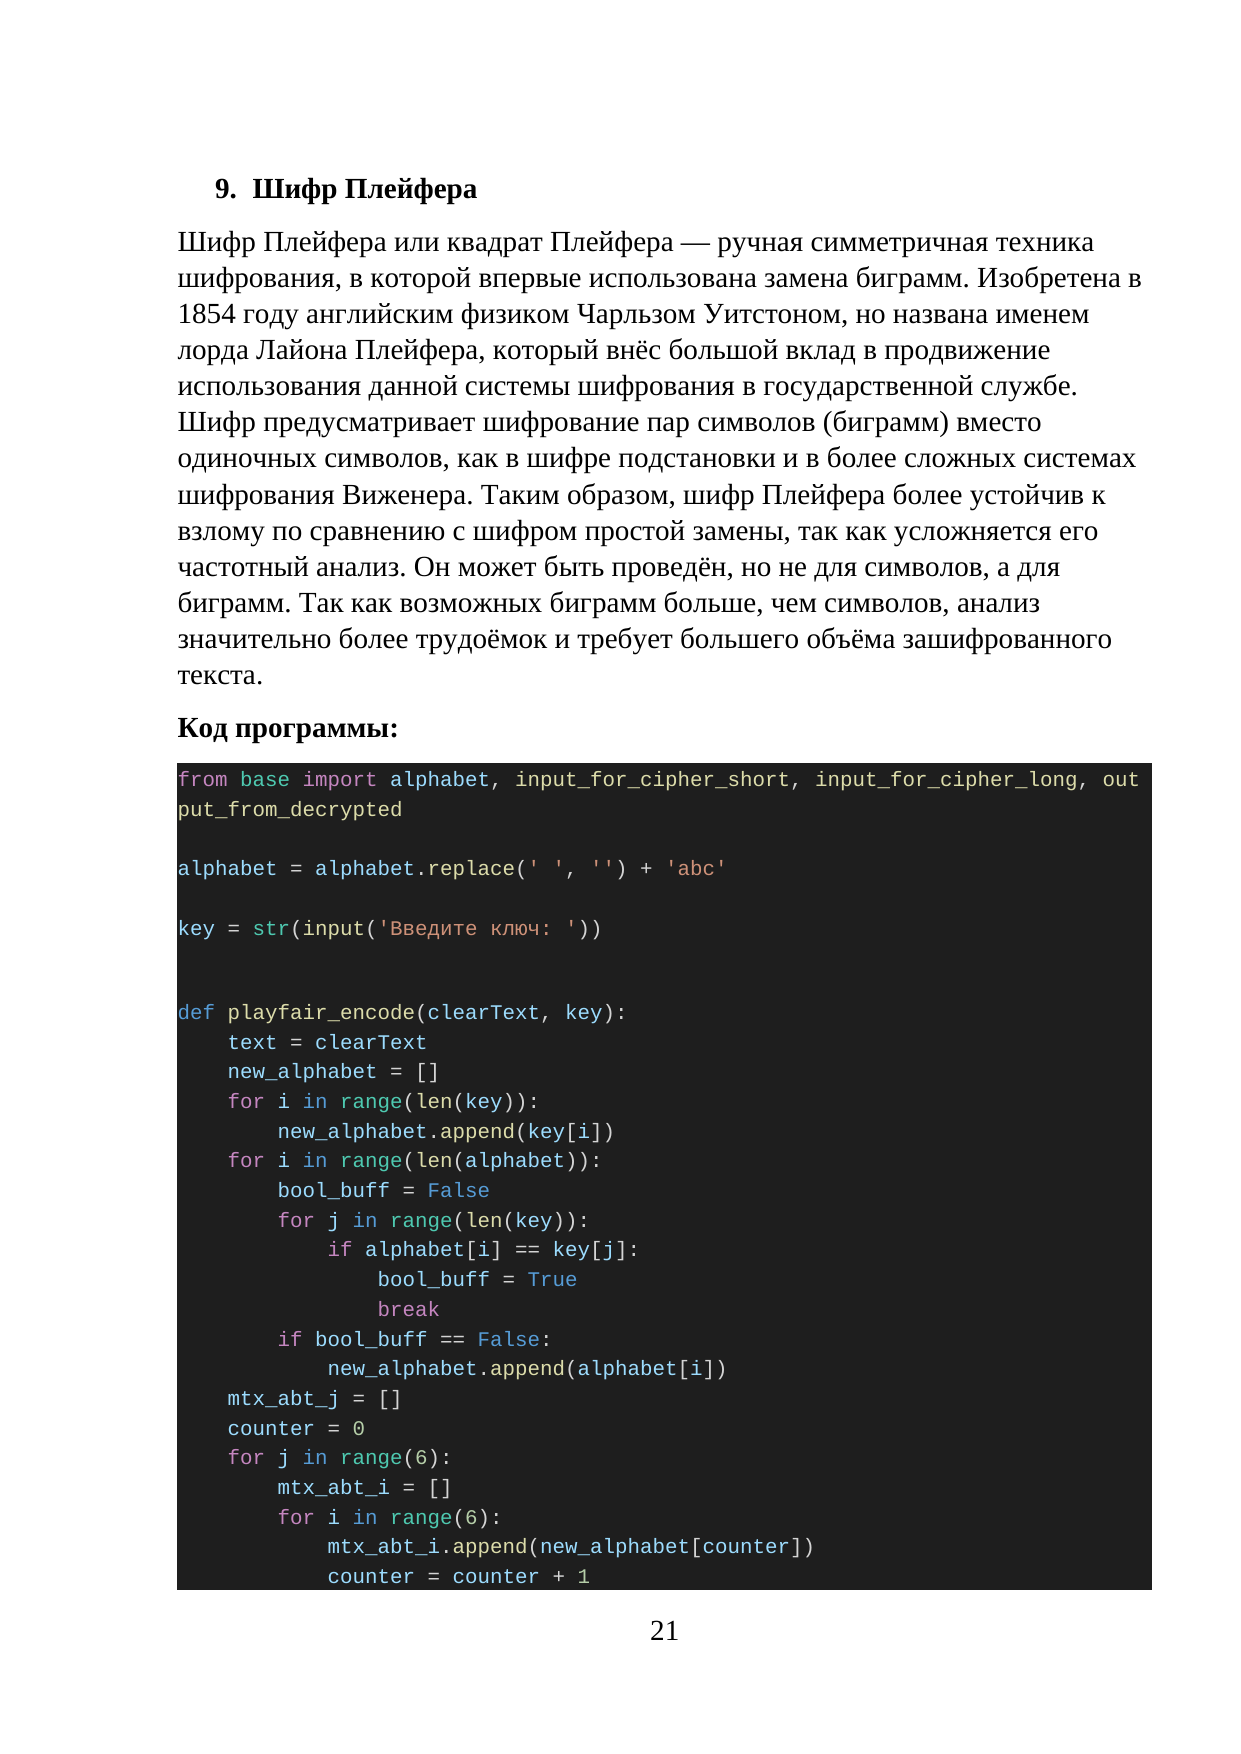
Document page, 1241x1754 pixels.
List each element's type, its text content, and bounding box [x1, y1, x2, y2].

text mtx_abt_i.append(new_alphabet[counter]) [177, 1530, 1152, 1560]
text if alphabet[i] == key[j]: [177, 1233, 1152, 1263]
text for i in range(len(alphabet)): [177, 1144, 1152, 1174]
text alphabet = alphabet.replace(' ', '') + 'abc' [177, 852, 1152, 882]
text key = str(input('Введите ключ: ')) [177, 912, 1152, 941]
text break [177, 1293, 1152, 1322]
text mtx_abt_j = [] [177, 1382, 1152, 1412]
text def playfair_encode(clearText, key): [177, 996, 1152, 1026]
text counter = counter + 1 [177, 1560, 1152, 1590]
text bool_buff = True [177, 1263, 1152, 1293]
text for i in range(6): [177, 1501, 1152, 1530]
text new_alphabet.append(key[i]) [177, 1115, 1152, 1144]
text for i in range(len(key)): [177, 1085, 1152, 1115]
text new_alphabet = [] [177, 1055, 1152, 1085]
text Код программы: [177, 710, 1152, 744]
text bool_buff = False [177, 1174, 1152, 1204]
text new_alphabet.append(alphabet[i]) [177, 1352, 1152, 1382]
text for j in range(len(key)): [177, 1204, 1152, 1233]
text if bool_buff == False: [177, 1322, 1152, 1352]
subtitle Шифр Плейфера [215, 171, 1152, 204]
text from base import alphabet, input_for_cipher_short, input_for_cipher_long, output_from_decrypted [177, 763, 1152, 822]
text mtx_abt_i = [] [177, 1471, 1152, 1501]
text text = clearText [177, 1026, 1152, 1055]
text for j in range(6): [177, 1441, 1152, 1471]
text Шифр Плейфера или квадрат Плейфера — ручная симметричная техника шифрования, в которой впервые использована замена биграмм. Изобретена в 1854 году английским физиком Чарльзом Уитстоном, но названа именем лорда Лайона Плейфера, который внёс большой вклад в продвижение использования данной системы шифрования в государственной службе. Шифр предусматривает шифрование пар символов (биграмм) вместо одиночных символов, как в шифре подстановки и в более сложных системах шифрования Виженера. Таким образом, шифр Плейфера более устойчив к взлому по сравнению с шифром простой замены, так как усложняется его частотный анализ. Он может быть проведён, но не для символов, а для биграмм. Так как возможных биграмм больше, чем символов, анализ значительно более трудоёмок и требует большего объёма зашифрованного текста. [177, 224, 1152, 691]
text counter = 0 [177, 1412, 1152, 1441]
